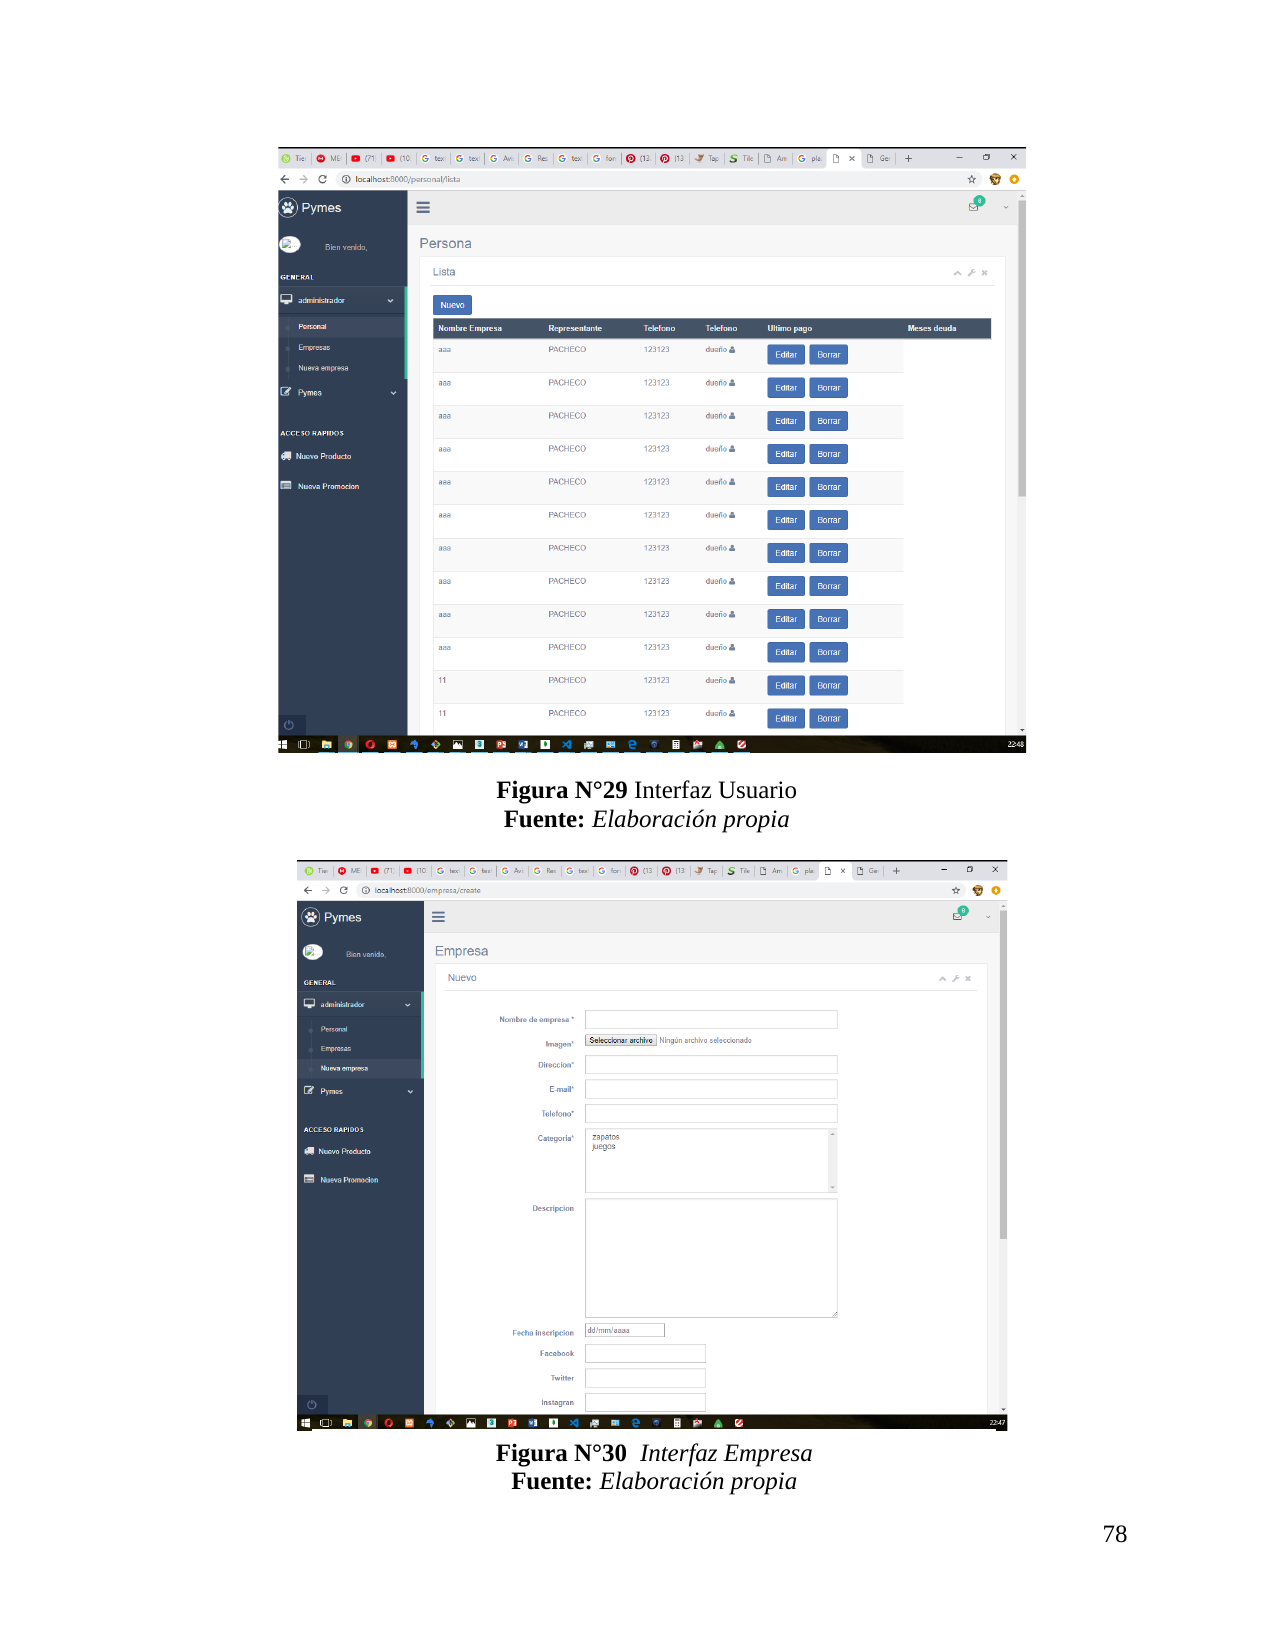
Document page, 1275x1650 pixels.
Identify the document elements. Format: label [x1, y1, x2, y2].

picture [297, 860, 1008, 1431]
picture [278, 147, 1027, 753]
